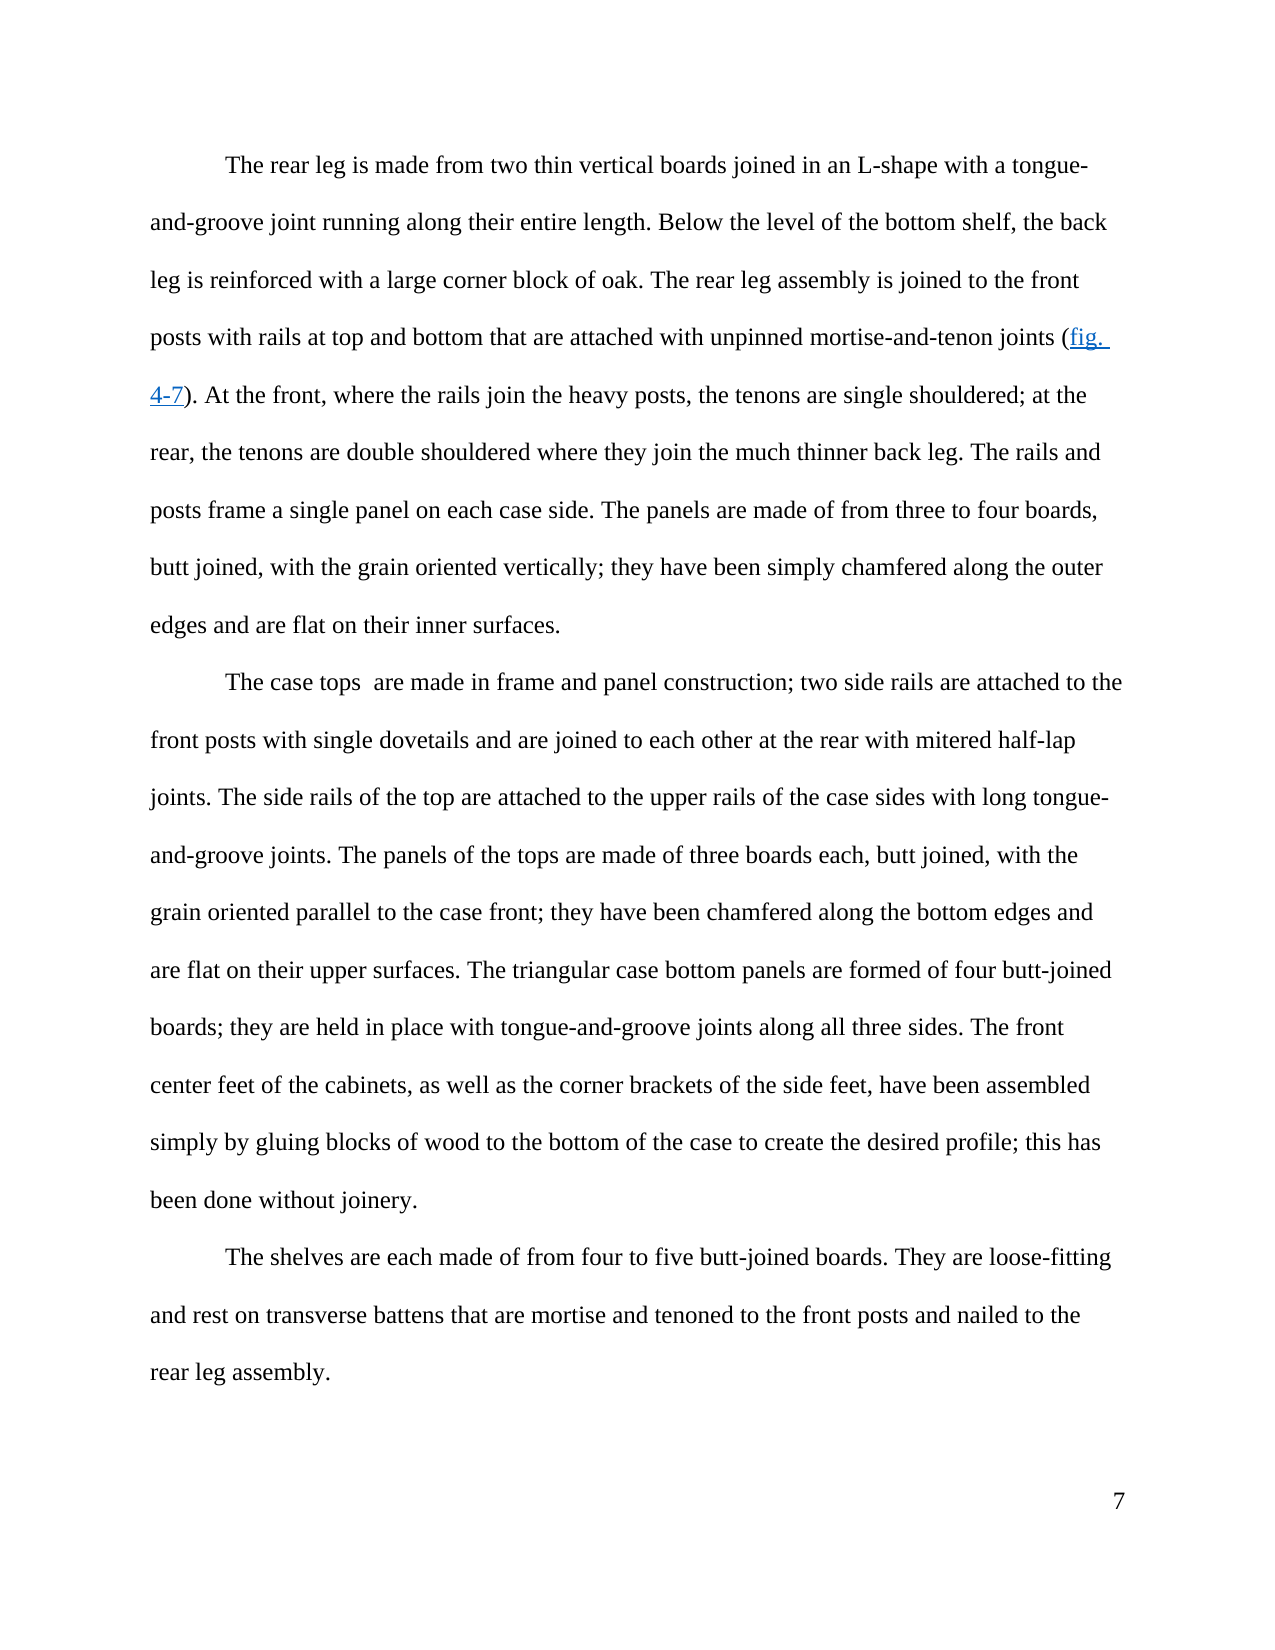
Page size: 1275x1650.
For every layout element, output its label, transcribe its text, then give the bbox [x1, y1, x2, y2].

text The case tops are made in frame and panel construction; two side rails are attached to the front posts with single dovetails and are joined to each other at the rear with mitered half-lap joints. The side rails of the top are attached to the upper rails of the case sides with long tongue-and-groove joints. The panels of the tops are made of three boards each, butt joined, with the grain oriented parallel to the case front; they have been chamfered along the bottom edges and are flat on their upper surfaces. The triangular case bottom panels are formed of four butt-joined boards; they are held in place with tongue-and-groove joints along all three sides. The front center feet of the cabinets, as well as the corner brackets of the side feet, have been assembled simply by gluing blocks of wood to the bottom of the case to create the desired profile; this has been done without joinery. [150, 667, 1125, 1214]
text The shelves are each made of from four to five butt-joined boards. They are loose-fitting and rest on transverse battens that are mortise and tenoned to the front posts and nailed to the rear leg assembly. [150, 1242, 1125, 1386]
text The rear leg is made from two thin vertical boards joined in an L-shape with a tongue-and-groove joint running along their entire length. Below the level of the bottom shelf, the back leg is reinforced with a large corner block of oak. The rear leg assembly is joined to the front posts with rails at top and bottom that are attached with unpinned mortise-and-tenon joints (fig. 4-7). At the front, where the rails join the heavy posts, the tenons are single shouldered; at the rear, the tenons are double shouldered where they join the much thinner back leg. The rails and posts frame a single panel on each case side. The panels are made of from three to four boards, butt joined, with the grain oriented vertically; they have been simply chamfered along the outer edges and are flat on their inner surfaces. [150, 150, 1125, 639]
